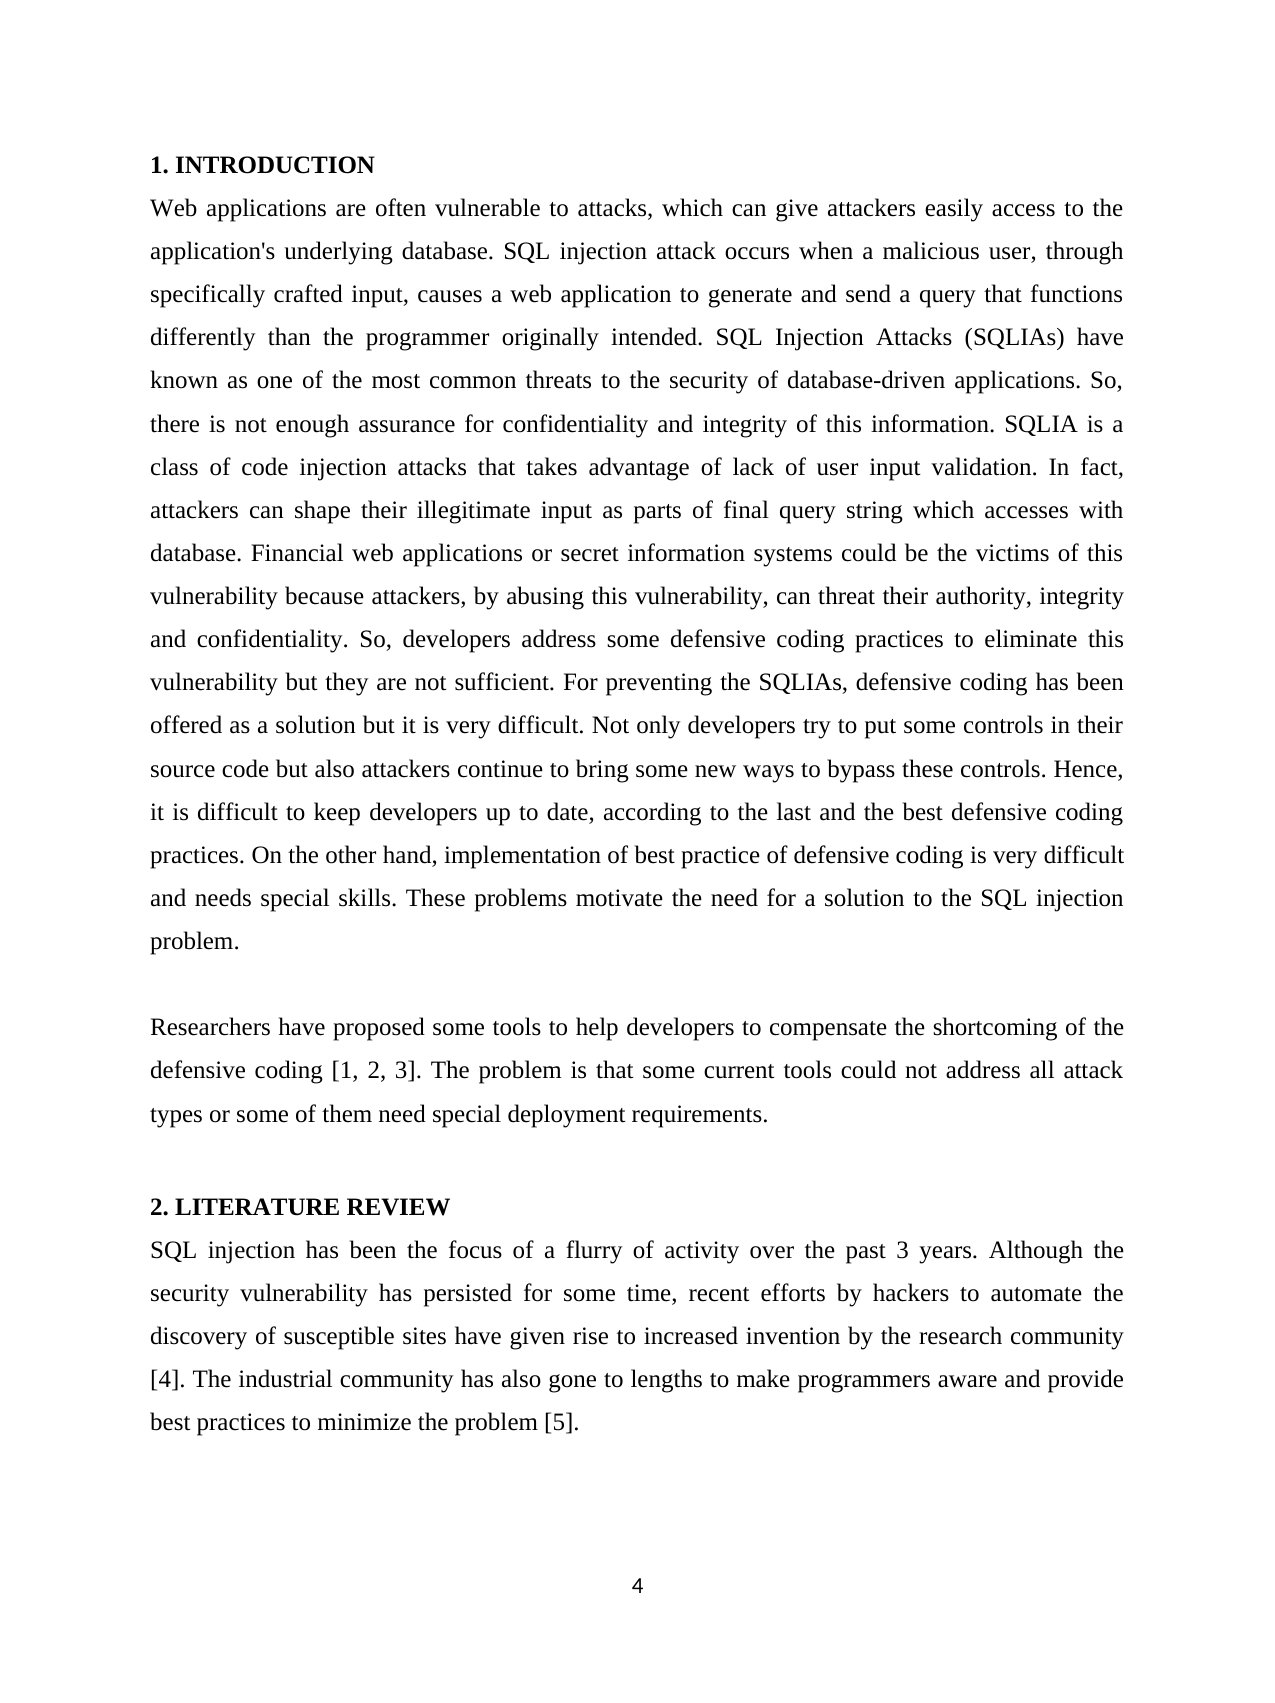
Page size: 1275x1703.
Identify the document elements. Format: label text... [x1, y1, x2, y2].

subtitle 2. LITERATURE REVIEW [150, 1192, 1125, 1221]
subtitle 1. INTRODUCTION [150, 150, 1125, 179]
text Researchers have proposed some tools to help developers to compensate the shortcoming of the defensive coding [1, 2, 3]. The problem is that some current tools could not address all attack types or some of them need special deployment requirements. [150, 1012, 1125, 1127]
text Web applications are often vulnerable to attacks, which can give attackers easily access to the application's underlying database. SQL injection attack occurs when a malicious user, through specifically crafted input, causes a web application to generate and send a query that functions differently than the programmer originally intended. SQL Injection Attacks (SQLIAs) have known as one of the most common threats to the security of database-driven applications. So, there is not enough assurance for confidentiality and integrity of this information. SQLIA is a class of code injection attacks that takes advantage of lack of user input validation. In fact, attackers can shape their illegitimate input as parts of final query string which accesses with database. Financial web applications or secret information systems could be the victims of this vulnerability because attackers, by abusing this vulnerability, can threat their authority, integrity and confidentiality. So, developers address some defensive coding practices to eliminate this vulnerability but they are not sufficient. For preventing the SQLIAs, defensive coding has been offered as a solution but it is very difficult. Not only developers try to put some controls in their source code but also attackers continue to bring some new ways to bypass these controls. Hence, it is difficult to keep developers up to date, according to the last and the best defensive coding practices. On the other hand, implementation of best practice of defensive coding is very difficult and needs special skills. These problems motivate the need for a solution to the SQL injection problem. [150, 193, 1125, 955]
text SQL injection has been the focus of a flurry of activity over the past 3 years. Although the security vulnerability has persisted for some time, recent efforts by hackers to automate the discovery of susceptible sites have given rise to increased invention by the research community [4]. The industrial community has also gone to lengths to make programmers aware and provide best practices to minimize the problem [5]. [150, 1235, 1125, 1436]
